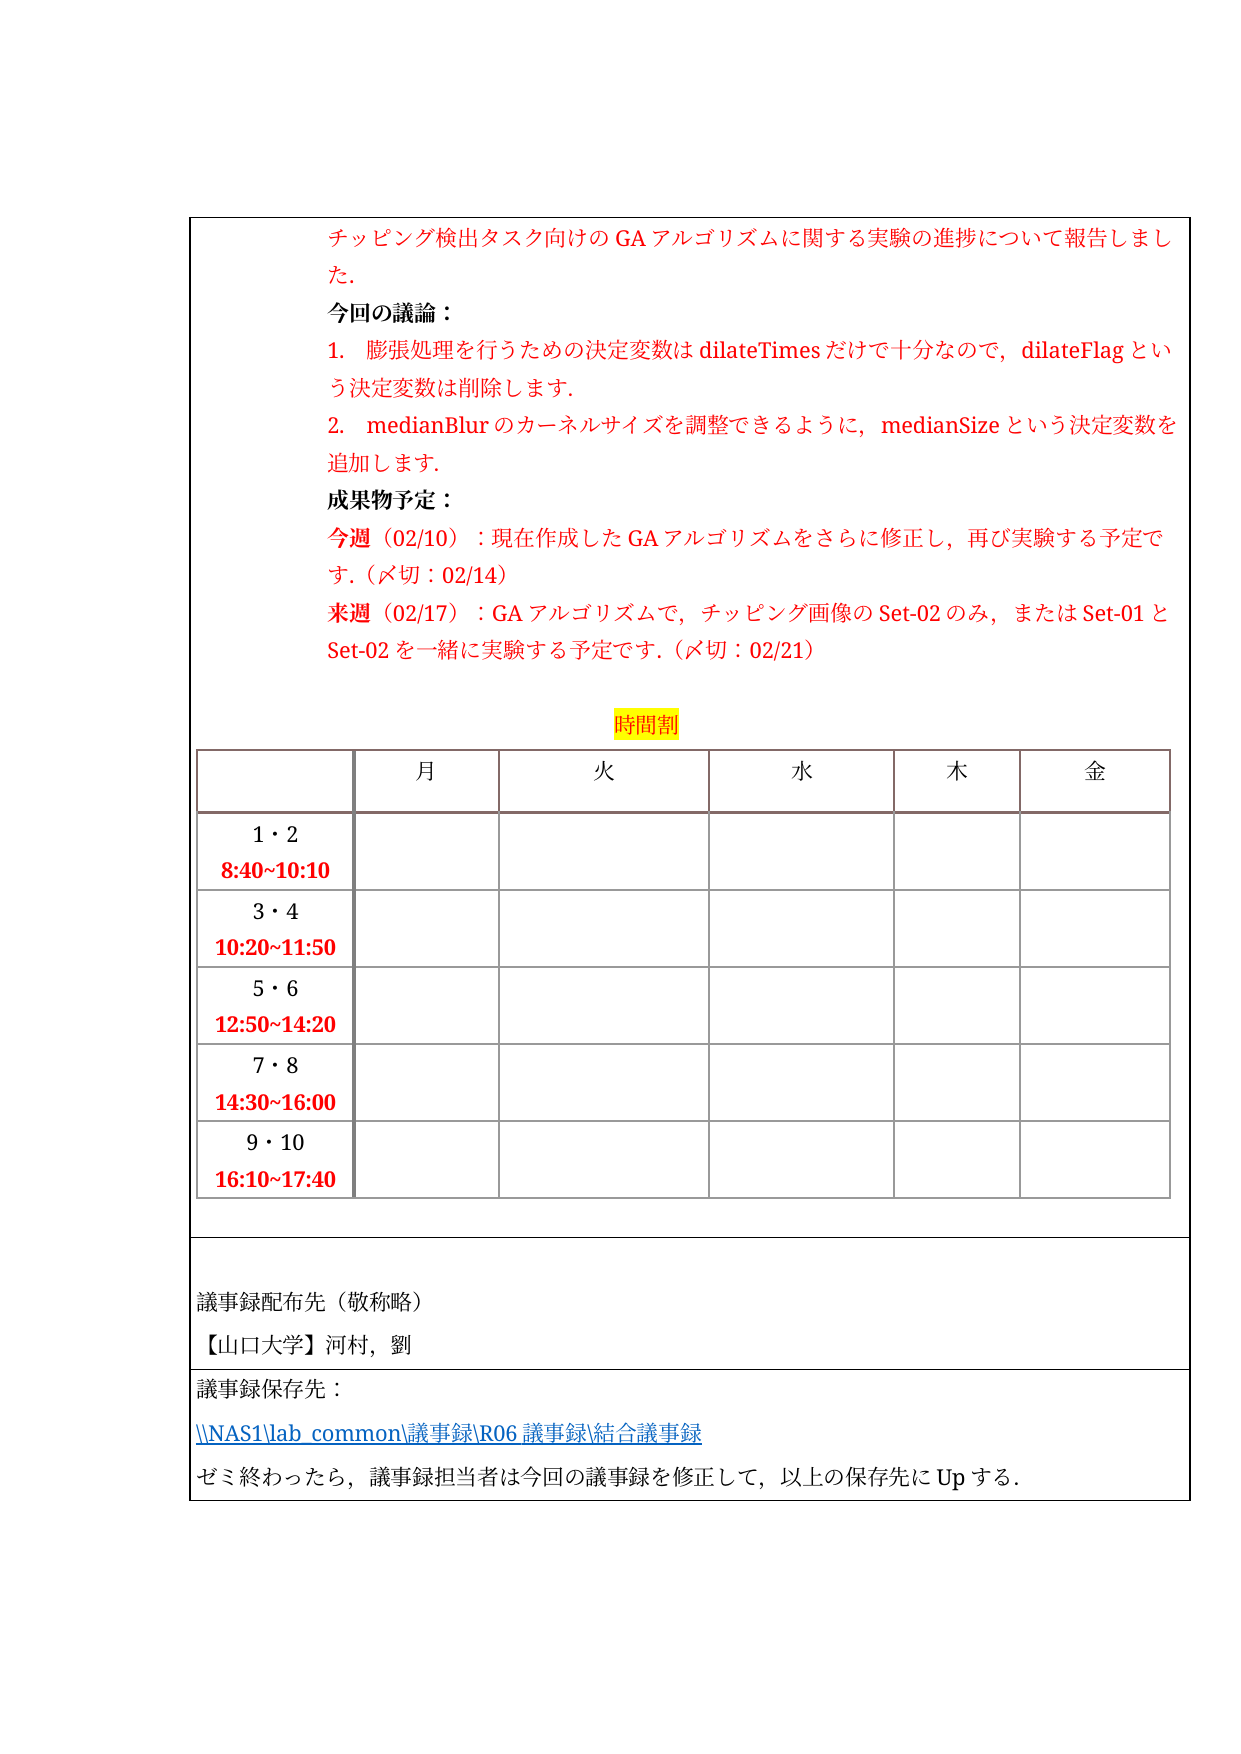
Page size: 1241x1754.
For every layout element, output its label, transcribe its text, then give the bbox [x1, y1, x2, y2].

table_cell 議事録配布先（敬称略） 【山口大学】河村，劉 [191, 1238, 1189, 1368]
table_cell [191, 218, 1189, 1237]
table_cell 議事録保存先： \\NAS1\lab_common\議事録\R06議事録\結合議事録 ゼミ終わったら，議事録担当者は今回の議事録を修正して，以上の保存先にUpする． [191, 1370, 1189, 1500]
